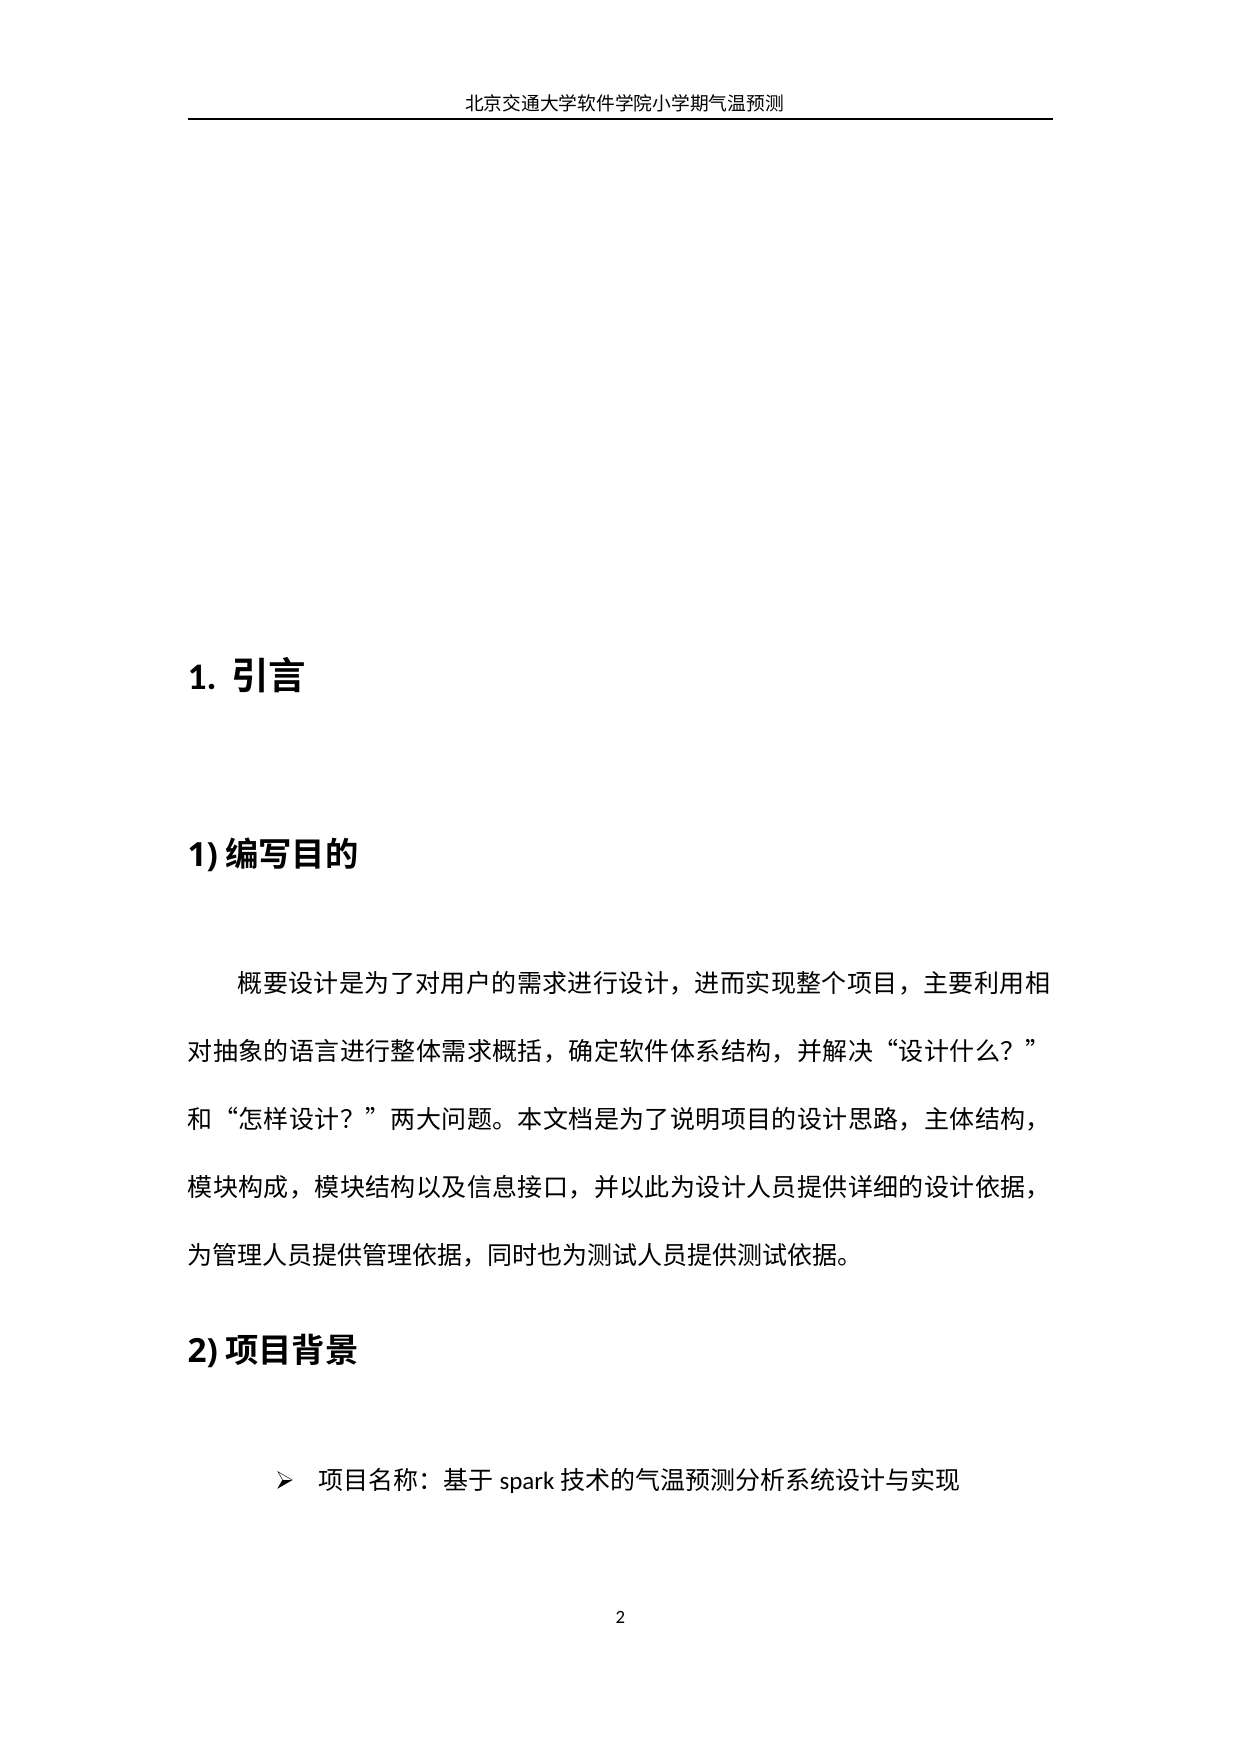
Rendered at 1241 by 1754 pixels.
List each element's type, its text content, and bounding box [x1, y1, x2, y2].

subtitle 项目背景 [187, 1314, 1053, 1382]
subtitle 引言 [187, 639, 1053, 707]
list 项目名称：基于 spark 技术的气温预测分析系统设计与实现 [275, 1445, 1053, 1513]
subtitle 编写目的 [187, 818, 1053, 886]
text 概要设计是为了对用户的需求进行设计，进而实现整个项目，主要利用相对抽象的语言进行整体需求概括，确定软件体系结构，并解决“设计什么？”和“怎样设计？”两大问题。本文档是为了说明项目的设计思路，主体结构，模块构成，模块结构以及信息接口，并以此为设计人员提供详细的设计依据，为管理人员提供管理依据，同时也为测试人员提供测试依据。 [187, 948, 1053, 1287]
